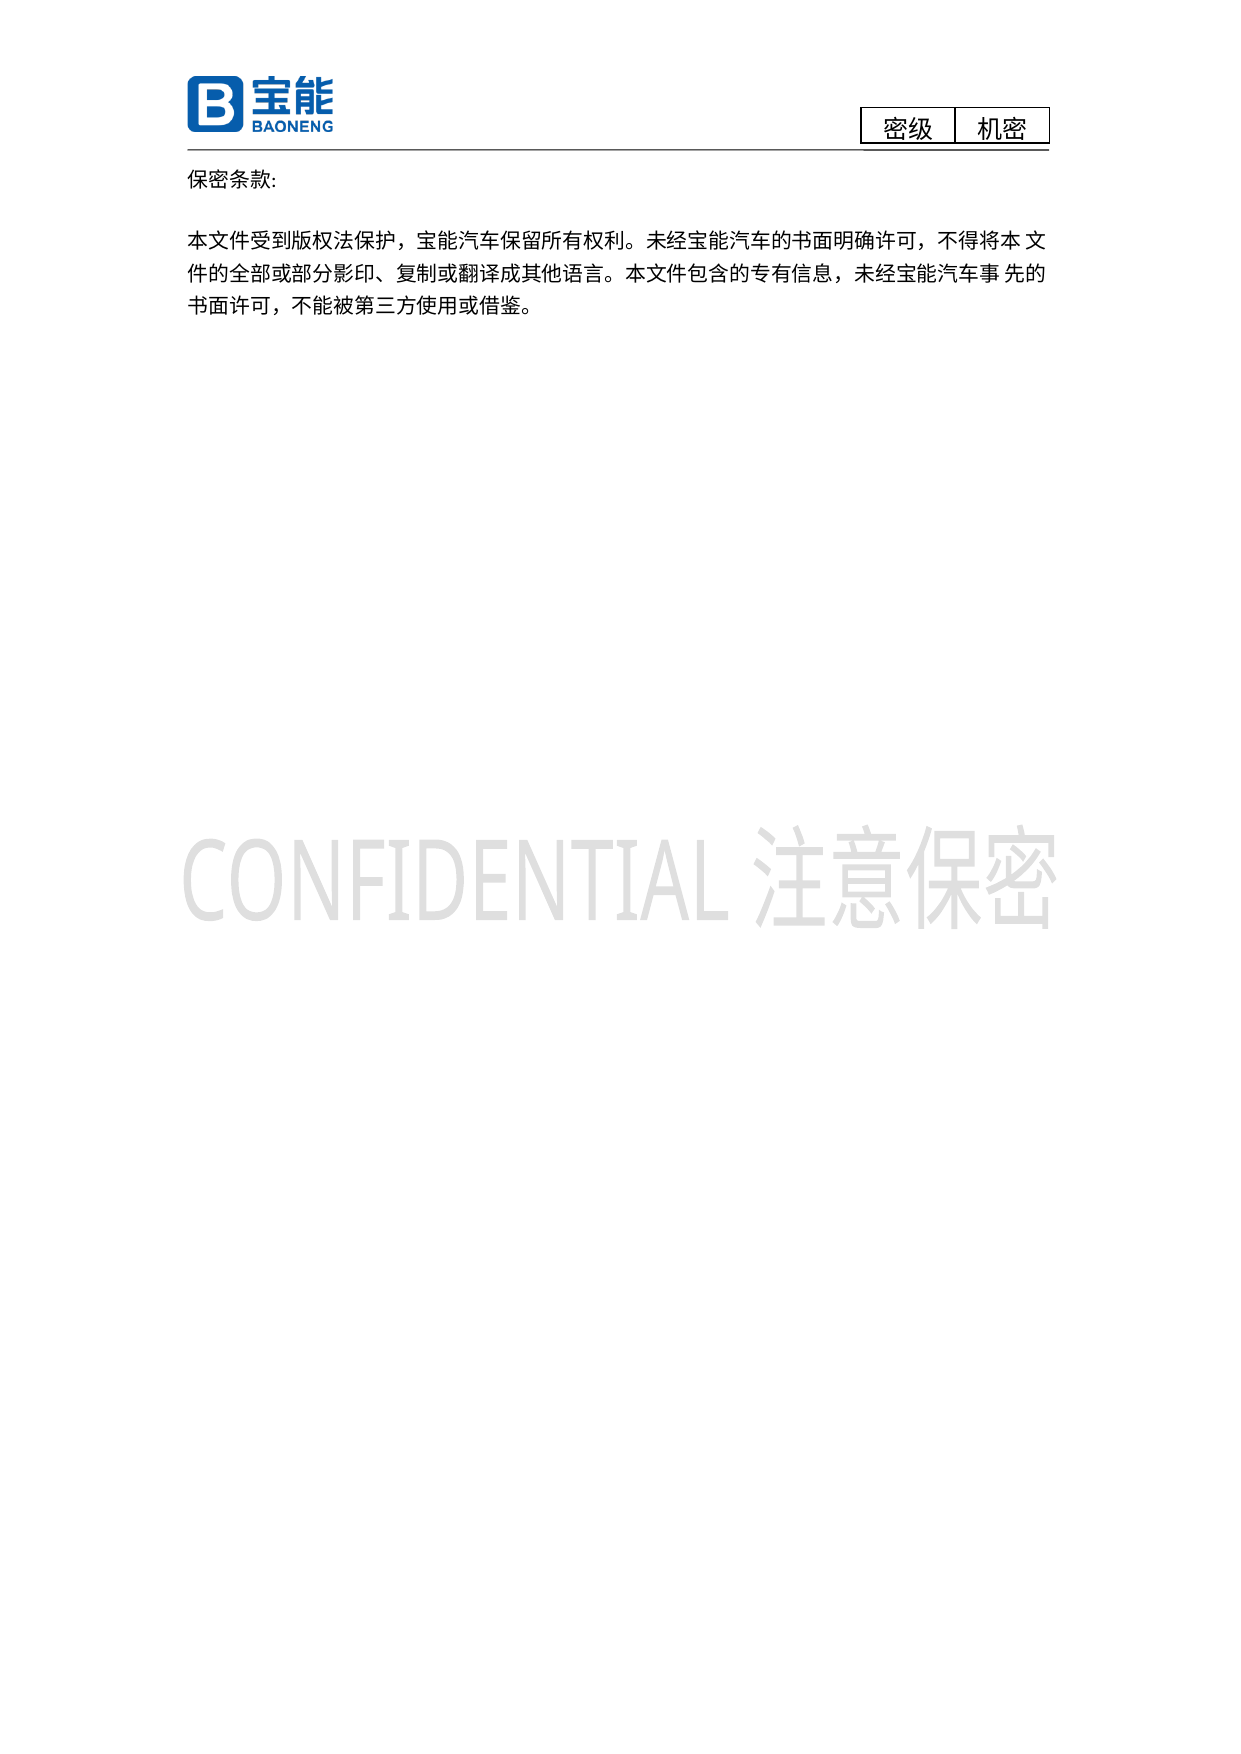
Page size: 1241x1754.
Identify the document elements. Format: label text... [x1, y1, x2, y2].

text 本文件受到版权法保护，宝能汽车保留所有权利。未经宝能汽车的书面明确许可，不得将本 文件的全部或部分影印、复制或翻译成其他语言。本文件包含的专有信息，未经宝能汽车事 先的书面许可，不能被第三方使用或借鉴。 [187, 224, 1053, 321]
picture [187, 76, 333, 132]
text 保密条款: [187, 162, 1053, 194]
